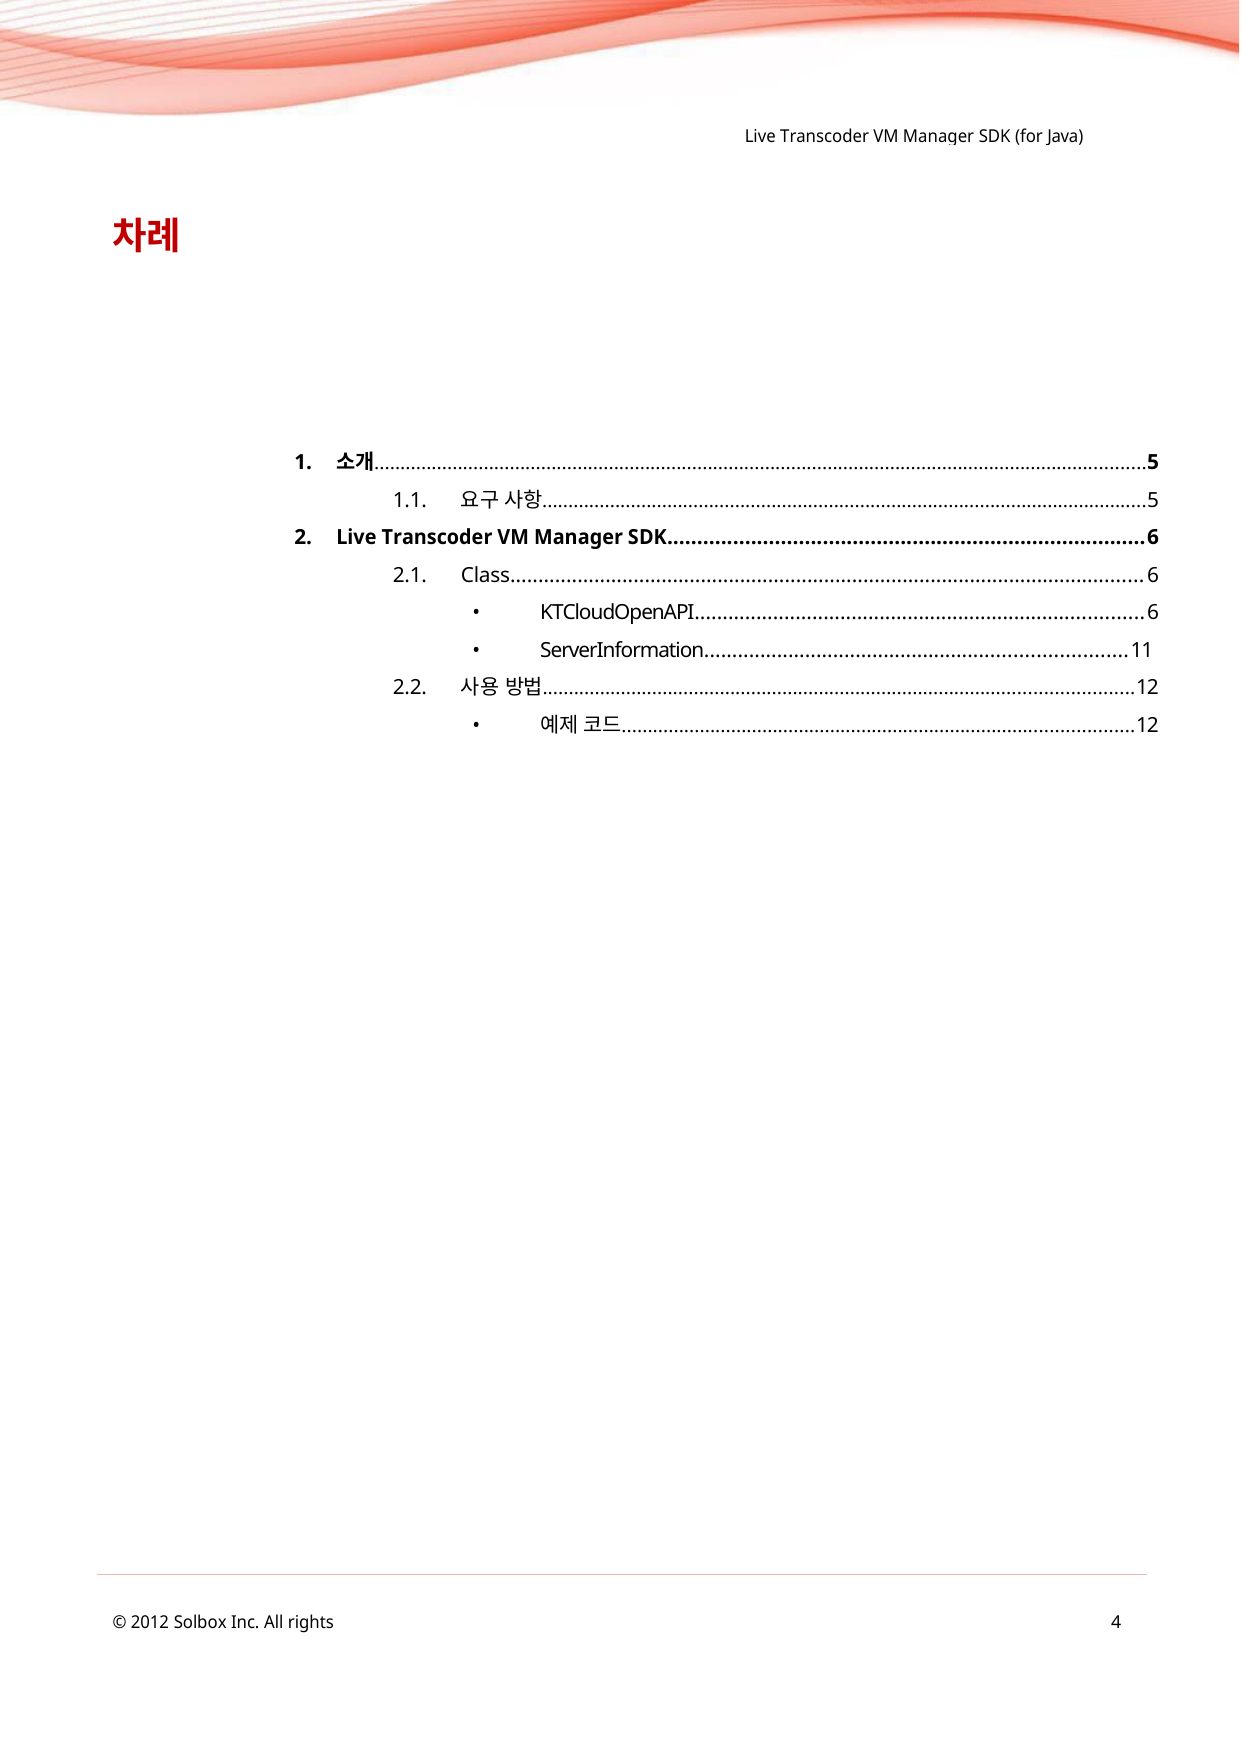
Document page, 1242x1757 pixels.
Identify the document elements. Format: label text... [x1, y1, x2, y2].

text 차례 [112, 209, 1177, 260]
picture [0, 0, 1240, 118]
